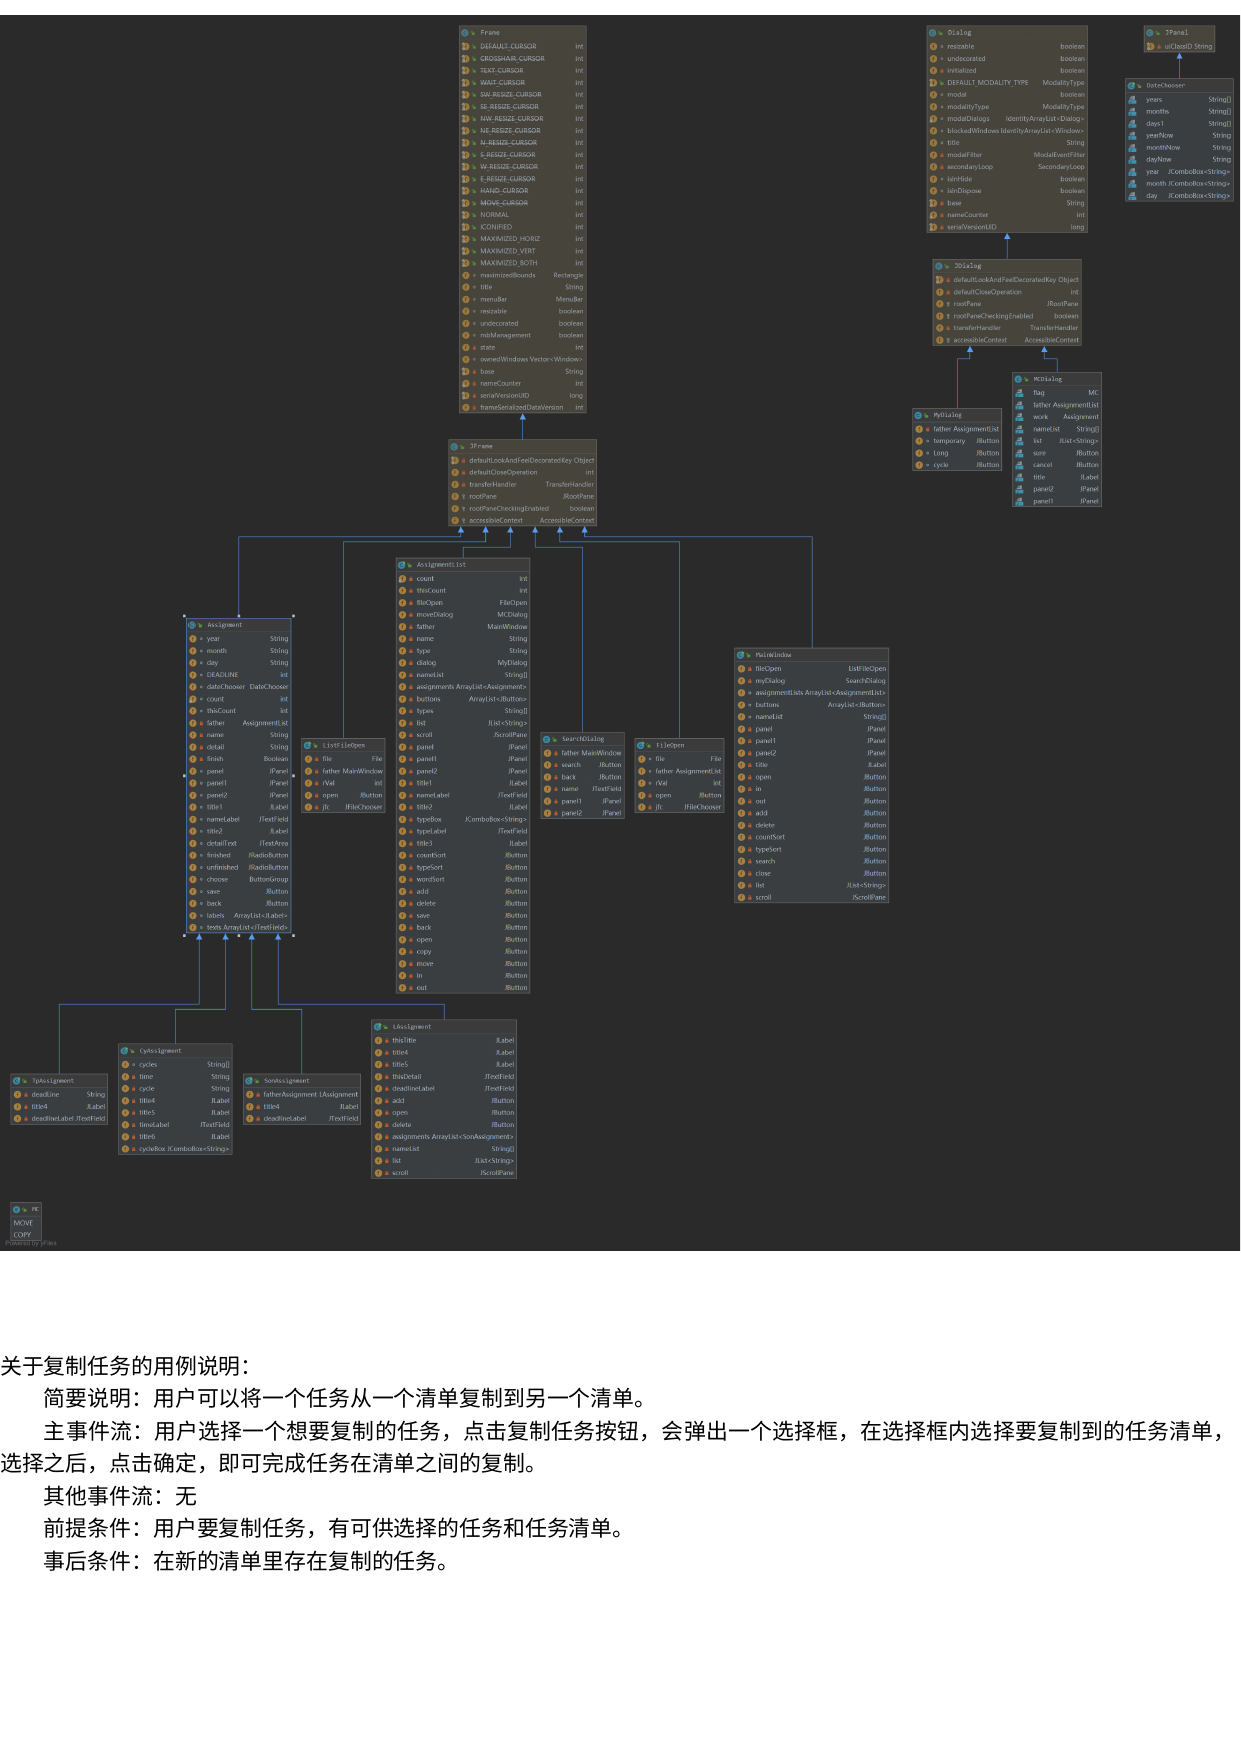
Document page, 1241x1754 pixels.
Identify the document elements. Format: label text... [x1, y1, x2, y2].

text 前提条件：用户要复制任务，有可供选择的任务和任务清单。 [0, 1511, 1240, 1543]
text 事后条件：在新的清单里存在复制的任务。 [0, 1543, 1240, 1576]
text 主事件流：用户选择一个想要复制的任务，点击复制任务按钮，会弹出一个选择框，在选择框内选择要复制到的任务清单，选择之后，点击确定，即可完成任务在清单之间的复制。 [0, 1413, 1240, 1478]
picture [0, 15, 1241, 1251]
text 关于复制任务的用例说明： [0, 1348, 1240, 1381]
text 其他事件流：无 [0, 1478, 1240, 1511]
text 简要说明：用户可以将一个任务从一个清单复制到另一个清单。 [0, 1381, 1240, 1413]
